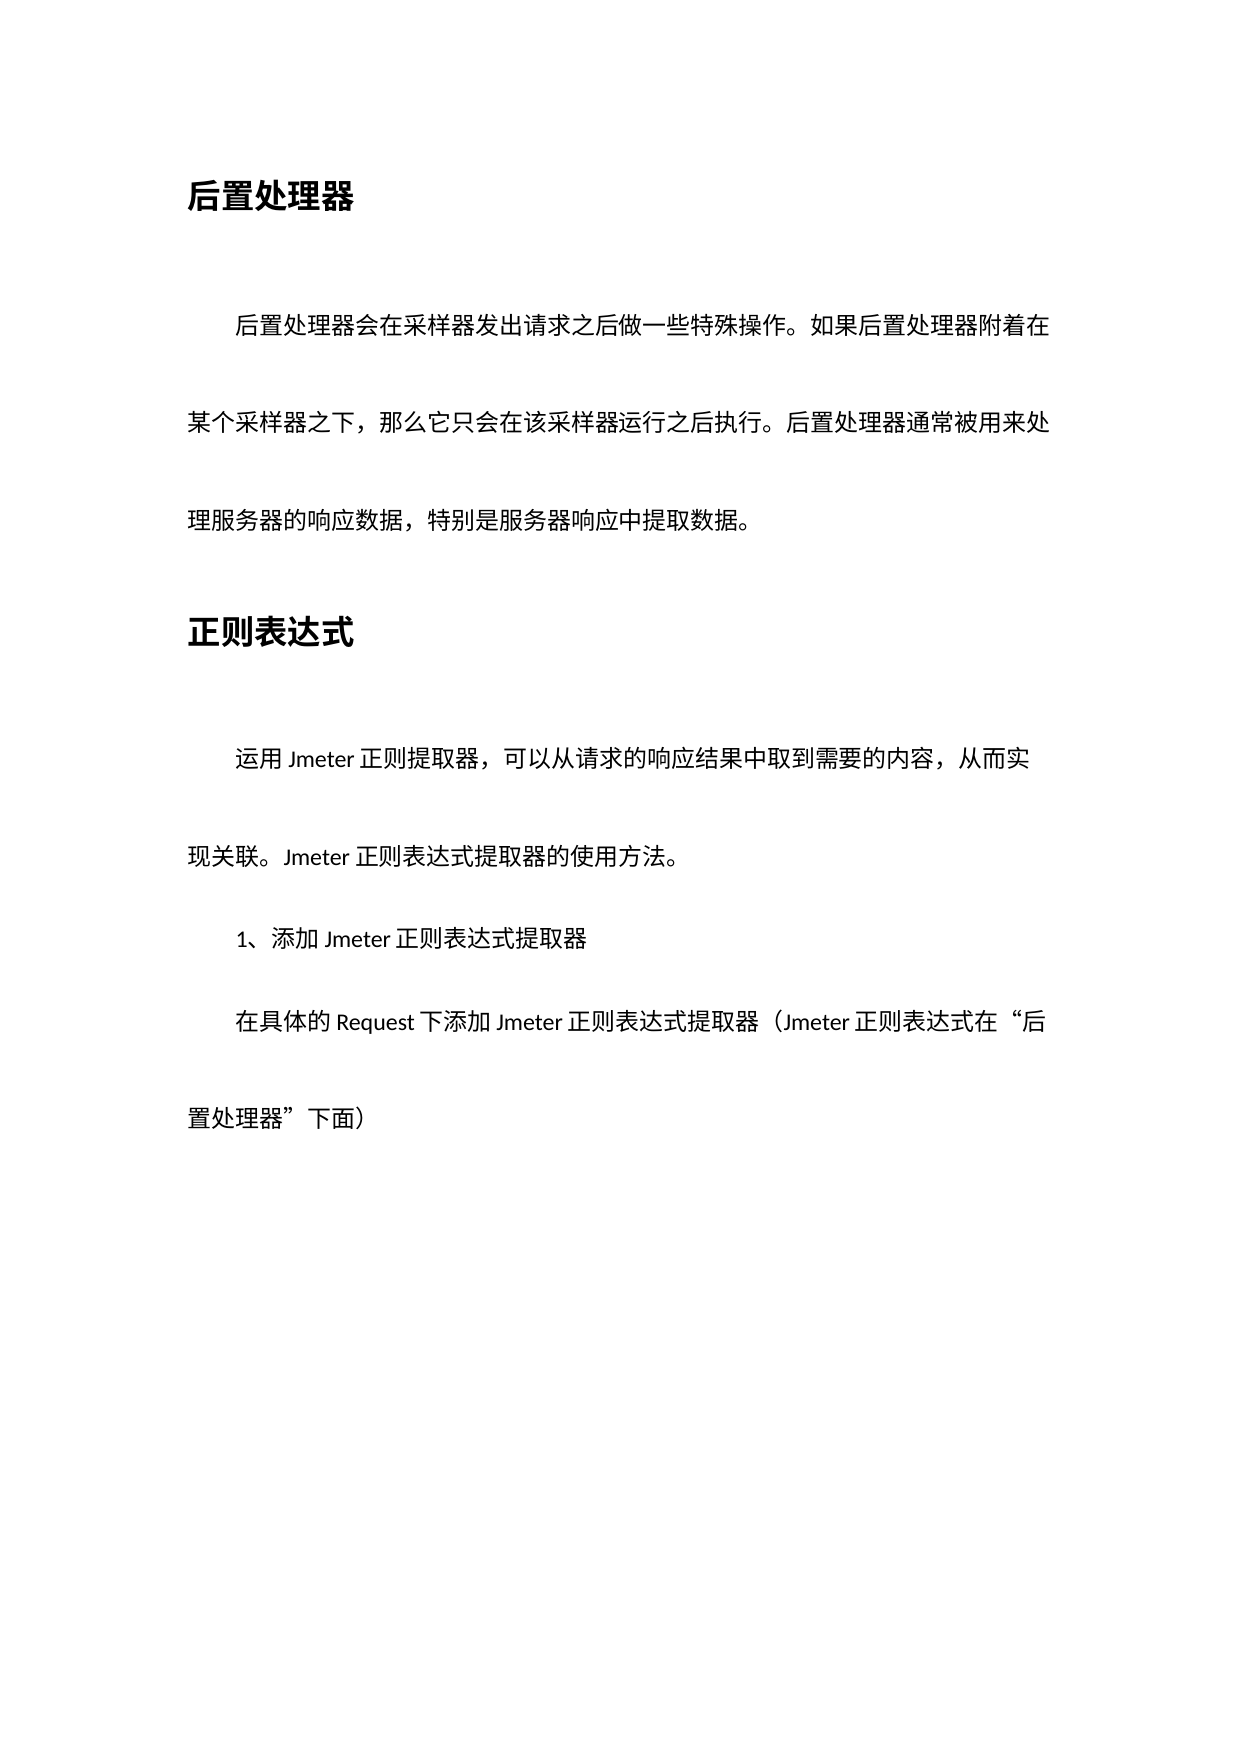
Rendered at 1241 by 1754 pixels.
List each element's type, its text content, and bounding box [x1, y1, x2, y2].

text 在具体的Request下添加Jmeter正则表达式提取器（Jmeter正则表达式在“后置处理器”下面） [187, 987, 1053, 1149]
subtitle 正则表达式 [187, 598, 1053, 663]
text 后置处理器会在采样器发出请求之后做一些特殊操作。如果后置处理器附着在某个采样器之下，那么它只会在该采样器运行之后执行。后置处理器通常被用来处理服务器的响应数据，特别是服务器响应中提取数据。 [187, 291, 1053, 551]
text 运用Jmeter正则提取器，可以从请求的响应结果中取到需要的内容，从而实现关联。Jmeter正则表达式提取器的使用方法。 [187, 725, 1053, 887]
text 1、添加Jmeter正则表达式提取器 [187, 905, 1053, 970]
subtitle 后置处理器 [187, 162, 1053, 227]
